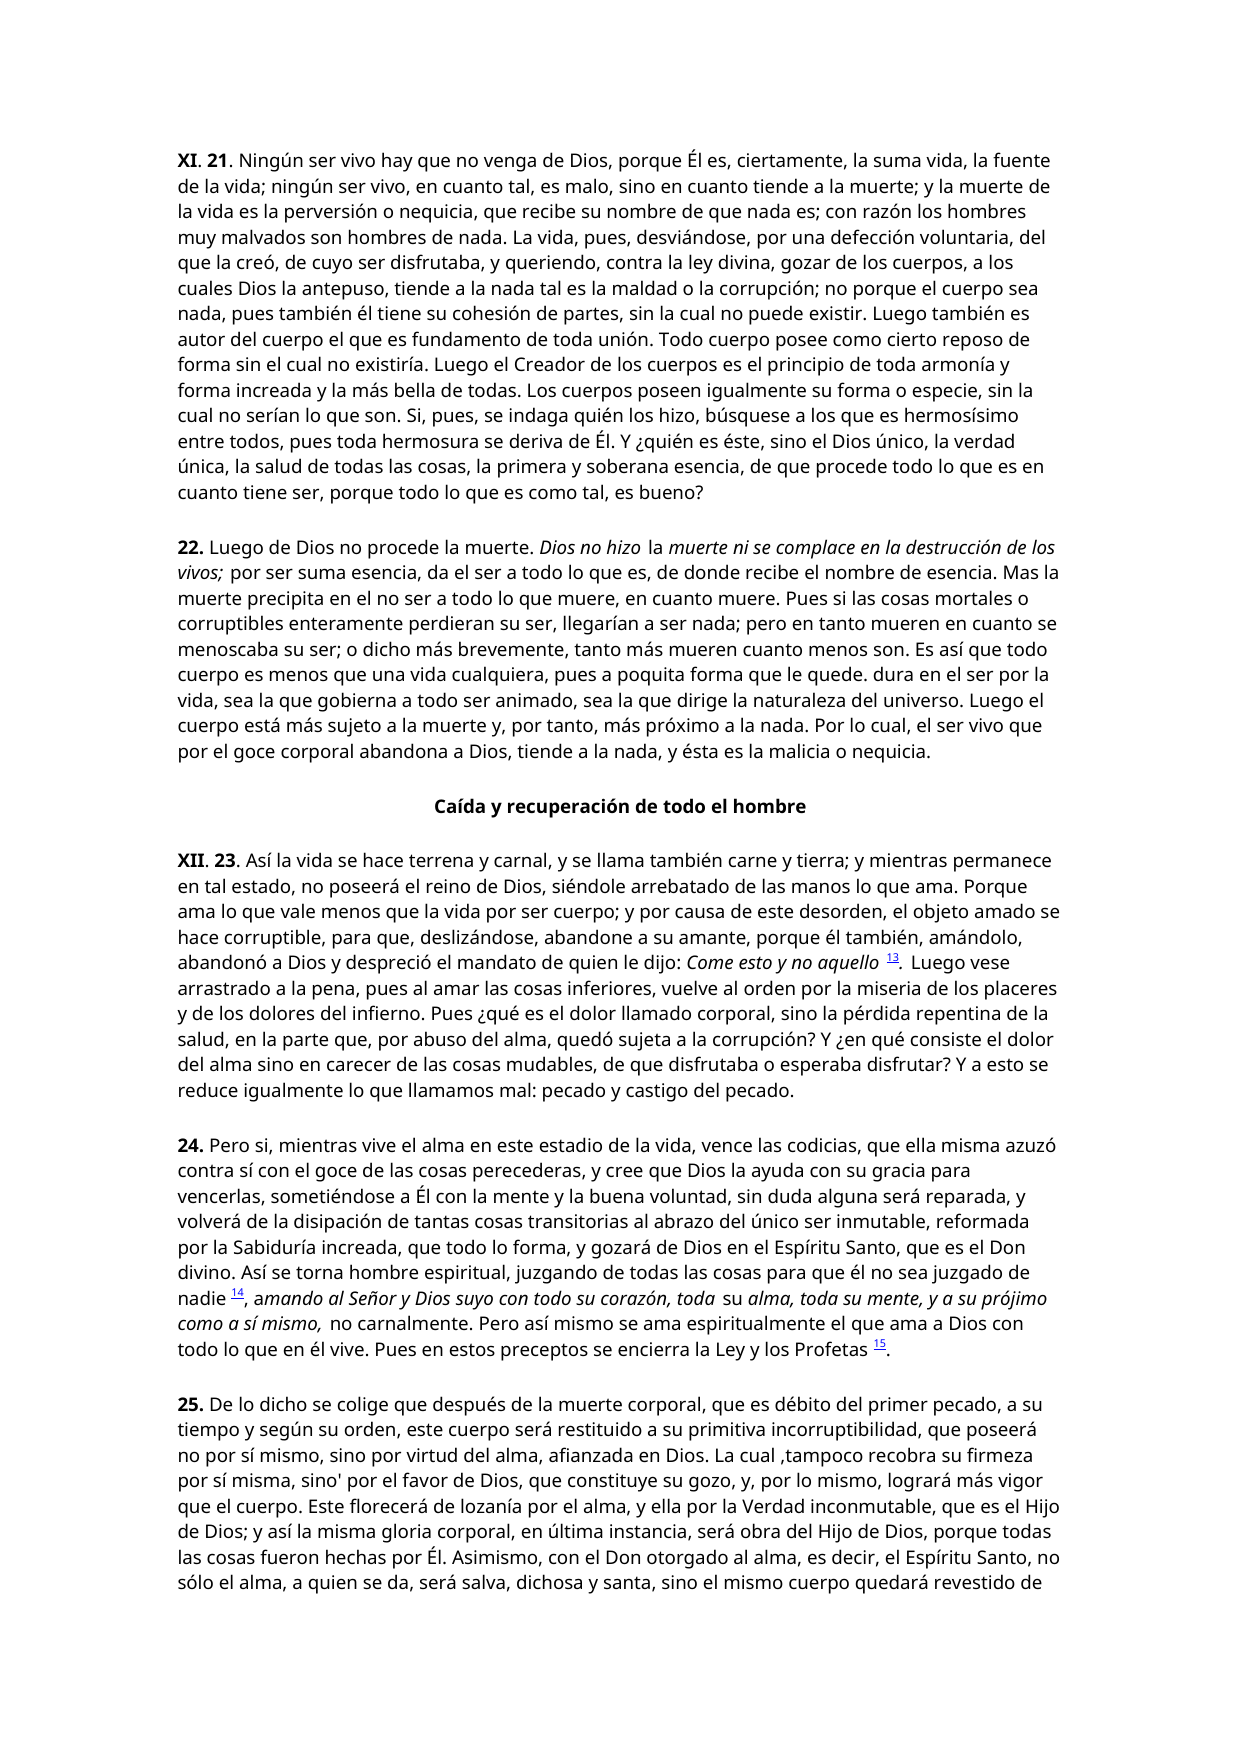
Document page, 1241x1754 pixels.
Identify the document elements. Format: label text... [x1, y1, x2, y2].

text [177, 1391, 1063, 1595]
text 22. Luego de Dios no procede la muerte. Dios no hizo la muerte ni se complace en la destrucción de los vivos; por ser suma esencia, da el ser a todo lo que es, de donde recibe el nombre de esencia. Mas la muerte precipita en el no ser a todo lo que muere, en cuanto muere. Pues si las cosas mortales o corruptibles enteramente perdieran su ser, llegarían a ser nada; pero en tanto mueren en cuanto se menoscaba su ser; o dicho más brevemente, tanto más mueren cuanto menos son. Es así que todo cuerpo es menos que una vida cualquiera, pues a poquita forma que le quede. dura en el ser por la vida, sea la que gobierna a todo ser animado, sea la que dirige la naturaleza del universo. Luego el cuerpo está más sujeto a la muerte y, por tanto, más próximo a la nada. Por lo cual, el ser vivo que por el goce corporal abandona a Dios, tiende a la nada, y ésta es la malicia o nequicia. [177, 534, 1063, 764]
text XI. 21. Ningún ser vivo hay que no venga de Dios, porque Él es, ciertamente, la suma vida, la fuente de la vida; ningún ser vivo, en cuanto tal, es malo, sino en cuanto tiende a la muerte; y la muerte de la vida es la perversión o nequicia, que recibe su nombre de que nada es; con razón los hombres muy malvados son hombres de nada. La vida, pues, desviándose, por una defección voluntaria, del que la creó, de cuyo ser disfrutaba, y queriendo, contra la ley divina, gozar de los cuerpos, a los cuales Dios la antepuso, tiende a la nada tal es la maldad o la corrupción; no porque el cuerpo sea nada, pues también él tiene su cohesión de partes, sin la cual no puede existir. Luego también es autor del cuerpo el que es fundamento de toda unión. Todo cuerpo posee como cierto reposo de forma sin el cual no existiría. Luego el Creador de los cuerpos es el principio de toda armonía y forma increada y la más bella de todas. Los cuerpos poseen igualmente su forma o especie, sin la cual no serían lo que son. Si, pues, se indaga quién los hizo, búsquese a los que es hermosísimo entre todos, pues toda hermosura se deriva de Él. Y ¿quién es éste, sino el Dios único, la verdad única, la salud de todas las cosas, la primera y soberana esencia, de que procede todo lo que es en cuanto tiene ser, porque todo lo que es como tal, es bueno? [177, 148, 1063, 505]
text XII. 23. Así la vida se hace terrena y carnal, y se llama también carne y tierra; y mientras permanece en tal estado, no poseerá el reino de Dios, siéndole arrebatado de las manos lo que ama. Porque ama lo que vale menos que la vida por ser cuerpo; y por causa de este desorden, el objeto amado se hace corruptible, para que, deslizándose, abandone a su amante, porque él también, amándolo, abandonó a Dios y despreció el mandato de quien le dijo: Come esto y no aquello 13. Luego vese arrastrado a la pena, pues al amar las cosas inferiores, vuelve al orden por la miseria de los placeres y de los dolores del infierno. Pues ¿qué es el dolor llamado corporal, sino la pérdida repentina de la salud, en la parte que, por abuso del alma, quedó sujeta a la corrupción? Y ¿en qué consiste el dolor del alma sino en carecer de las cosas mudables, de que disfrutaba o esperaba disfrutar? Y a esto se reduce igualmente lo que llamamos mal: pecado y castigo del pecado. [177, 848, 1063, 1103]
text Caída y recuperación de todo el hombre [177, 793, 1063, 818]
text 24. Pero si, mientras vive el alma en este estadio de la vida, vence las codicias, que ella misma azuzó contra sí con el goce de las cosas perecederas, y cree que Dios la ayuda con su gracia para vencerlas, sometiéndose a Él con la mente y la buena voluntad, sin duda alguna será reparada, y volverá de la disipación de tantas cosas transitorias al abrazo del único ser inmutable, reformada por la Sabiduría increada, que todo lo forma, y gozará de Dios en el Espíritu Santo, que es el Don divino. Así se torna hombre espiritual, juzgando de todas las cosas para que él no sea juzgado de nadie 14, amando al Señor y Dios suyo con todo su corazón, toda su alma, toda su mente, y a su prójimo como a sí mismo, no carnalmente. Pero así mismo se ama espiritualmente el que ama a Dios con todo lo que en él vive. Pues en estos preceptos se encierra la Ley y los Profetas 15. [177, 1132, 1063, 1362]
